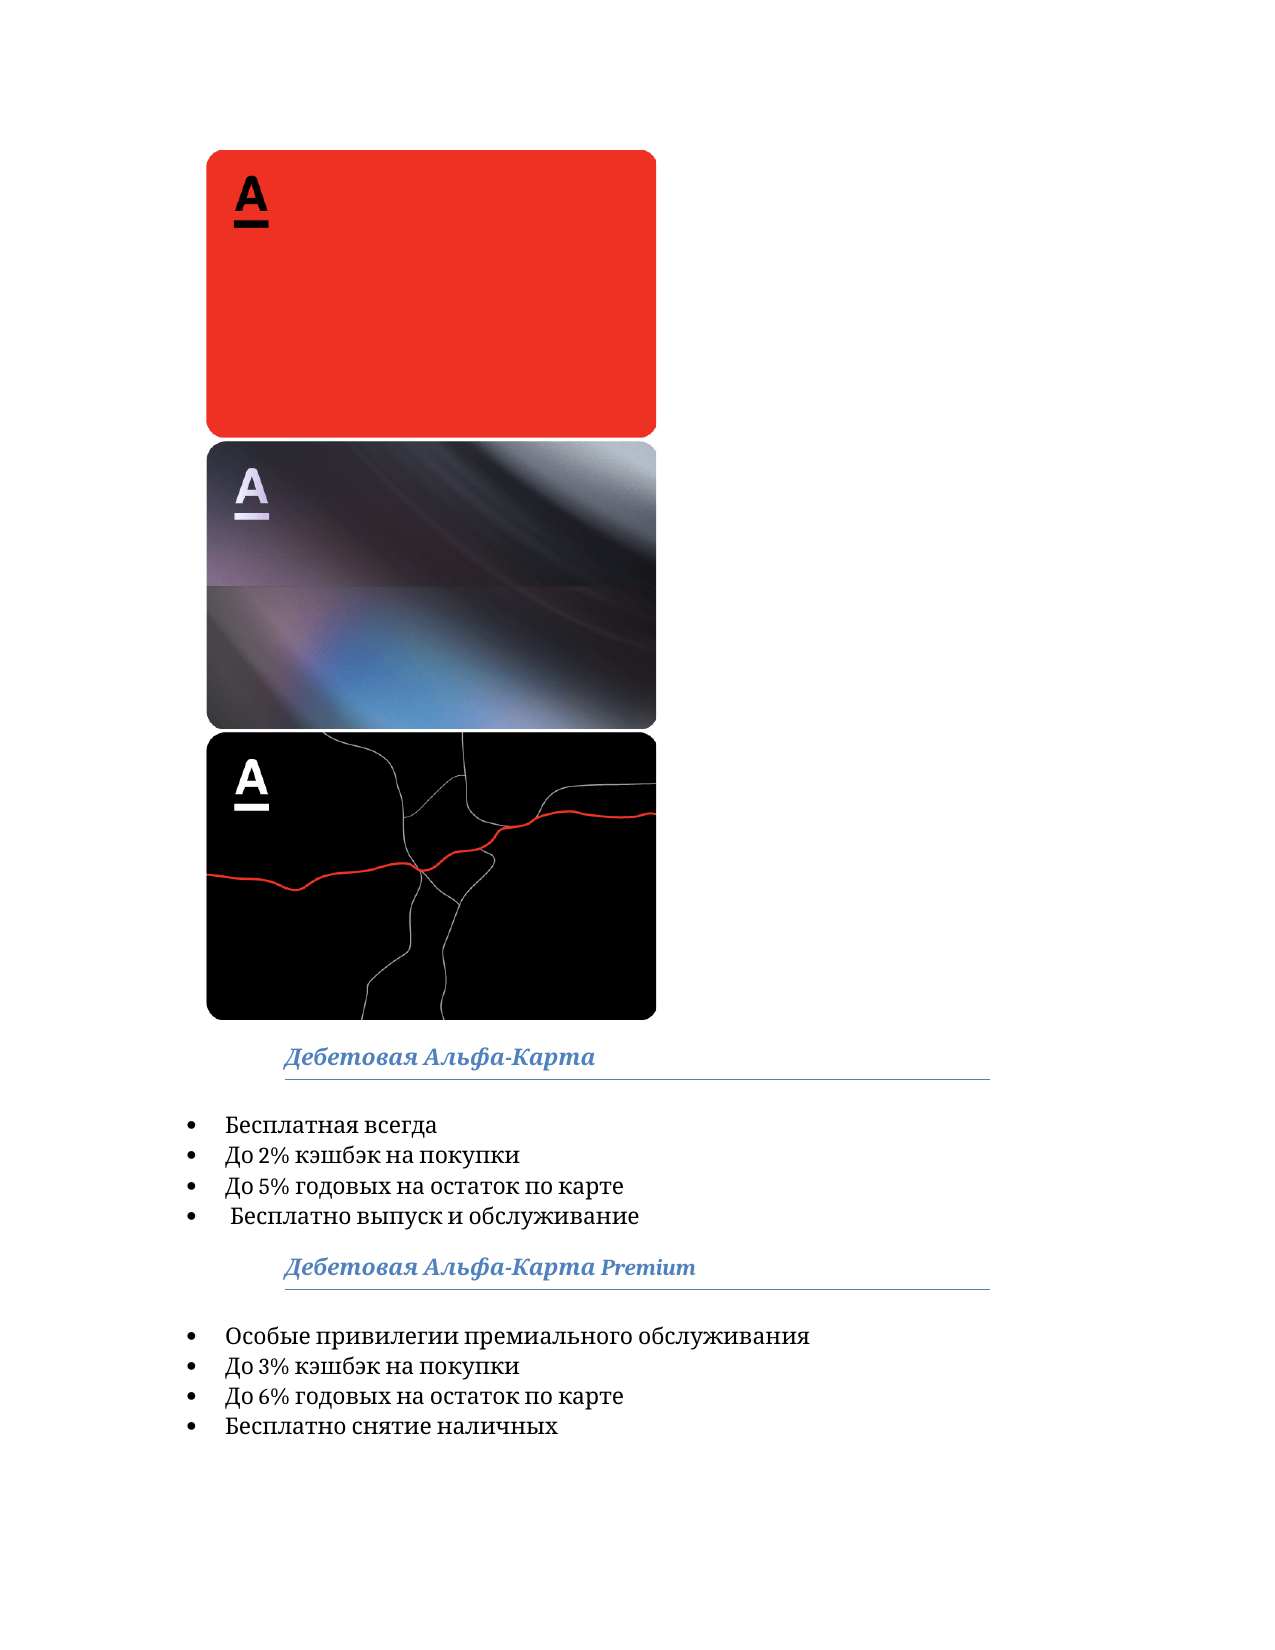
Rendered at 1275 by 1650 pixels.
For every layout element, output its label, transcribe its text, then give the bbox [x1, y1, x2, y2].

list До 6% годовых на остаток по карте [187, 1384, 1087, 1410]
list До 2% кэшбэк на покупки [187, 1143, 1087, 1169]
text Дебетовая Альфа-Карта [285, 1044, 990, 1079]
list До 3% кэшбэк на покупки [187, 1354, 1087, 1380]
list Бесплатная всегда [187, 1113, 1087, 1139]
list До 5% годовых на остаток по карте [187, 1173, 1087, 1200]
list Бесплатно выпуск и обслуживание [187, 1204, 1087, 1230]
text Дебетовая Альфа-Карта Premium [285, 1255, 990, 1289]
list Бесплатно снятие наличных [187, 1414, 1087, 1440]
list Особые привилегии премиального обслуживания [187, 1323, 1087, 1350]
picture [206, 732, 657, 1020]
picture [206, 150, 657, 438]
picture [206, 441, 657, 729]
